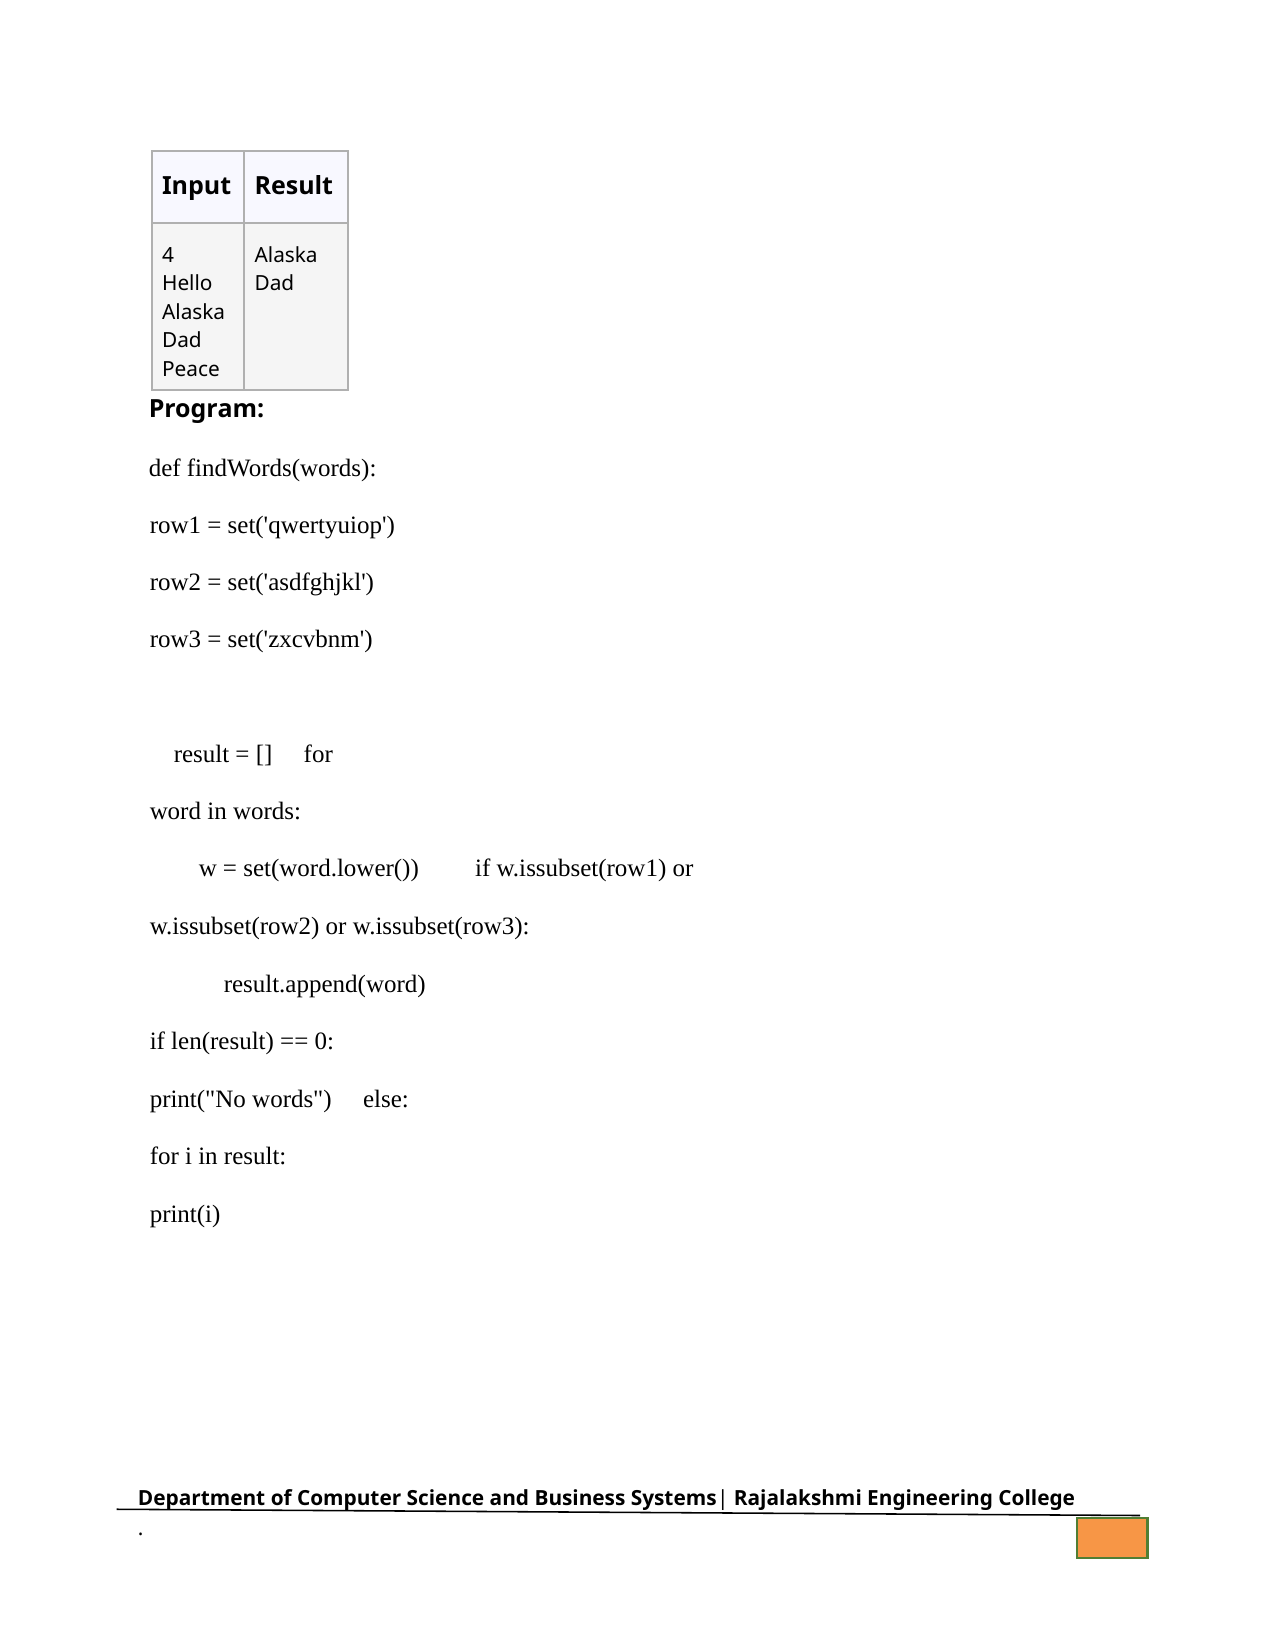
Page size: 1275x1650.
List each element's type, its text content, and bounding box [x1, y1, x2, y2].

text result.append(word) if len(result) == 0: print("No words") else: for i in result: print(i) [148, 969, 428, 1227]
table_cell 4 Hello Alaska Dad Peace [153, 224, 243, 389]
text Program: [148, 391, 1126, 425]
table_header Input [153, 152, 243, 222]
table_header Result [245, 152, 347, 222]
text w = set(word.lower()) if w.issubset(row1) or w.issubset(row2) or w.issubset(row3): [148, 853, 809, 940]
text result = [] for word in words: [148, 739, 362, 825]
text def findWords(words): row1 = set('qwertyuiop') row2 = set('asdfghjkl') row3 = set('zxcvbnm') [148, 453, 428, 653]
table_cell Alaska Dad [245, 224, 347, 389]
